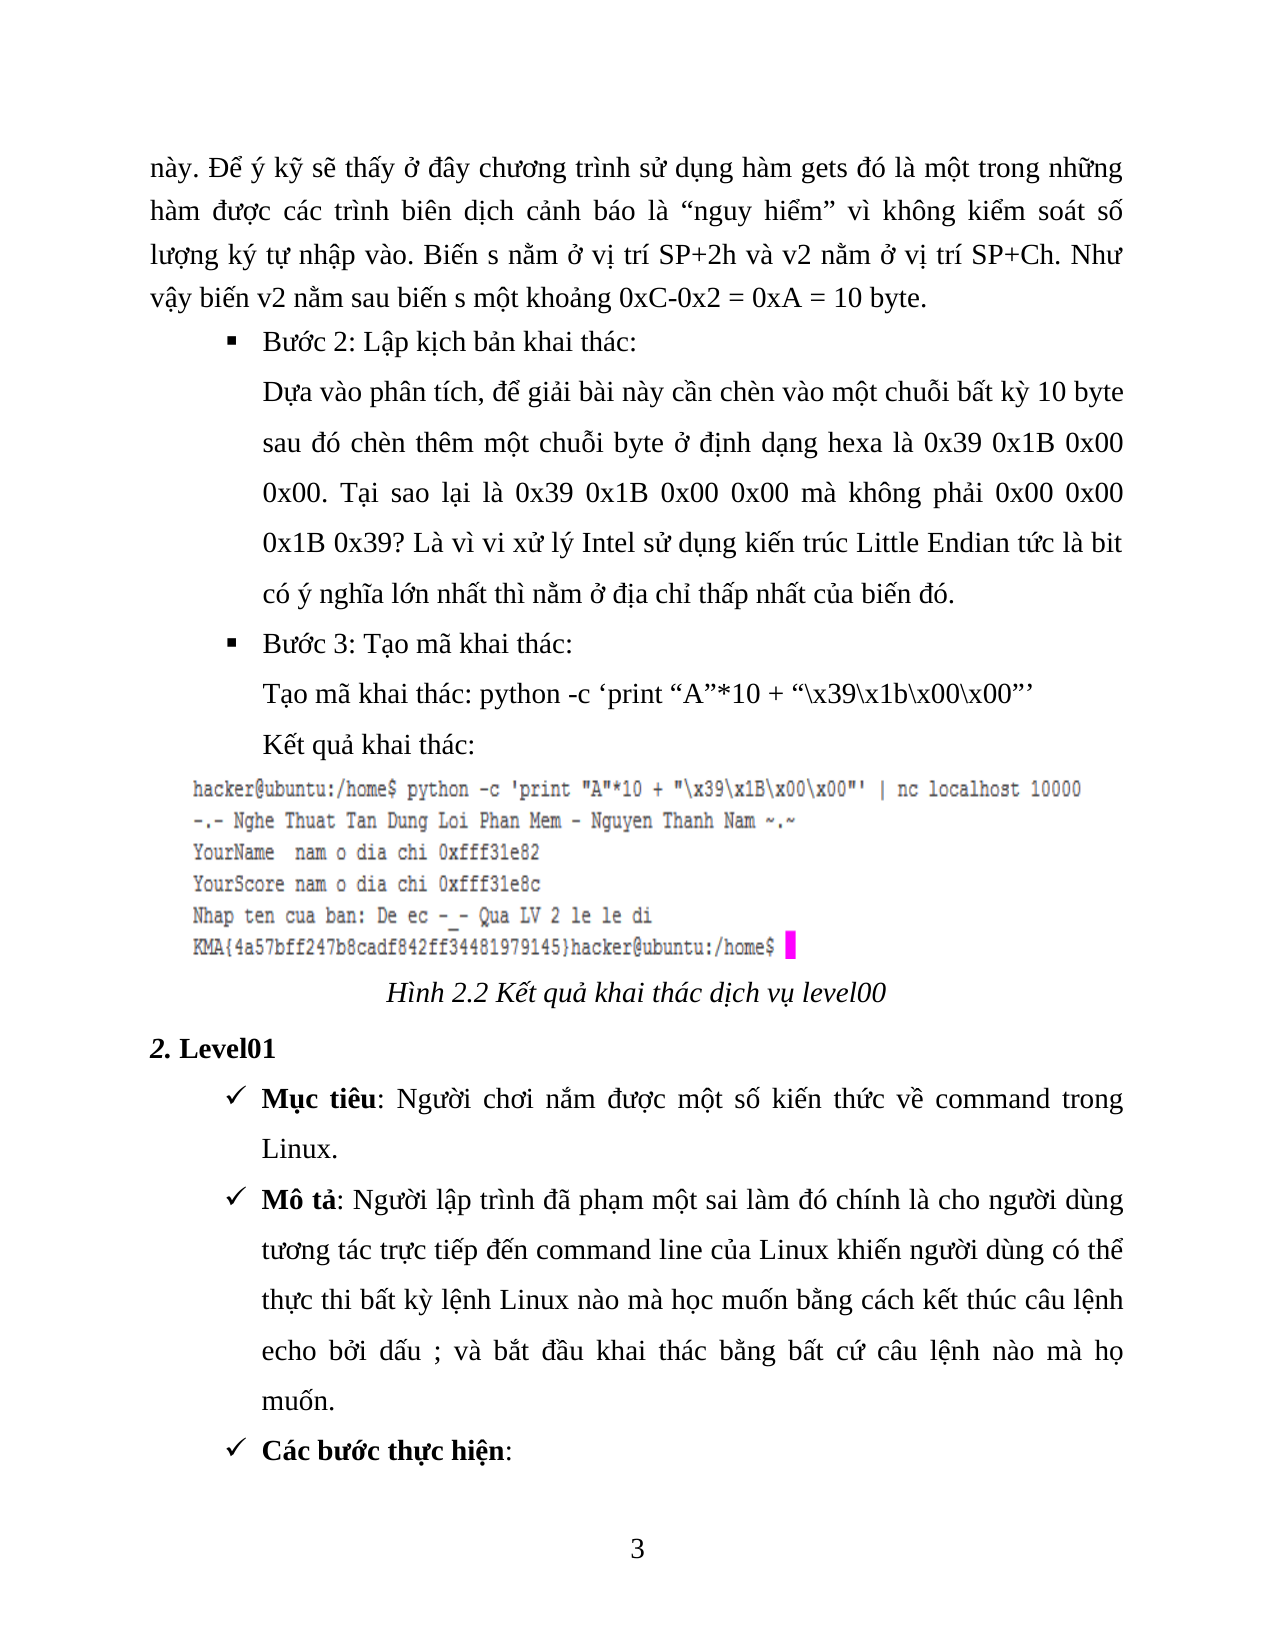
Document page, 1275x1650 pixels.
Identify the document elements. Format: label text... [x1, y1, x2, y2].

subtitle Level01 [150, 1031, 1125, 1065]
list Mục tiêu: Người chơi nắm được một số kiến thức về command trong Linux. [224, 1081, 1125, 1165]
list Dựa vào phân tích, để giải bài này cần chèn vào một chuỗi bất kỳ 10 byte sau đó chèn thêm một chuỗi byte ở định dạng hexa là 0x39 0x1B 0x00 0x00. Tại sao lại là 0x39 0x1B 0x00 0x00 mà không phải 0x00 0x00 0x1B 0x39? Là vì vi xử lý Intel sử dụng kiến trúc Little Endian tức là bit có ý nghĩa lớn nhất thì nằm ở địa chỉ thấp nhất của biến đó. [262, 374, 1125, 609]
list Bước 3: Tạo mã khai thác: [225, 626, 1125, 660]
list Mô tả: Người lập trình đã phạm một sai làm đó chính là cho người dùng tương tác trực tiếp đến command line của Linux khiến người dùng có thể thực thi bất kỳ lệnh Linux nào mà học muốn bằng cách kết thúc câu lệnh echo bởi dấu ; và bắt đầu khai thác bằng bất cứ câu lệnh nào mà họ muốn. [224, 1182, 1125, 1417]
picture [192, 777, 1083, 959]
list Kết quả khai thác: [262, 727, 1125, 760]
text Hình 2.2 Kết quả khai thác dịch vụ level00 [150, 975, 1125, 1009]
list Bước 2: Lập kịch bản khai thác: [225, 324, 1125, 358]
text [150, 150, 1125, 314]
list Tạo mã khai thác: python -c ‘print “A”*10 + “\x39\x1b\x00\x00”’ [262, 677, 1125, 710]
list Các bước thực hiện: [224, 1433, 1125, 1467]
